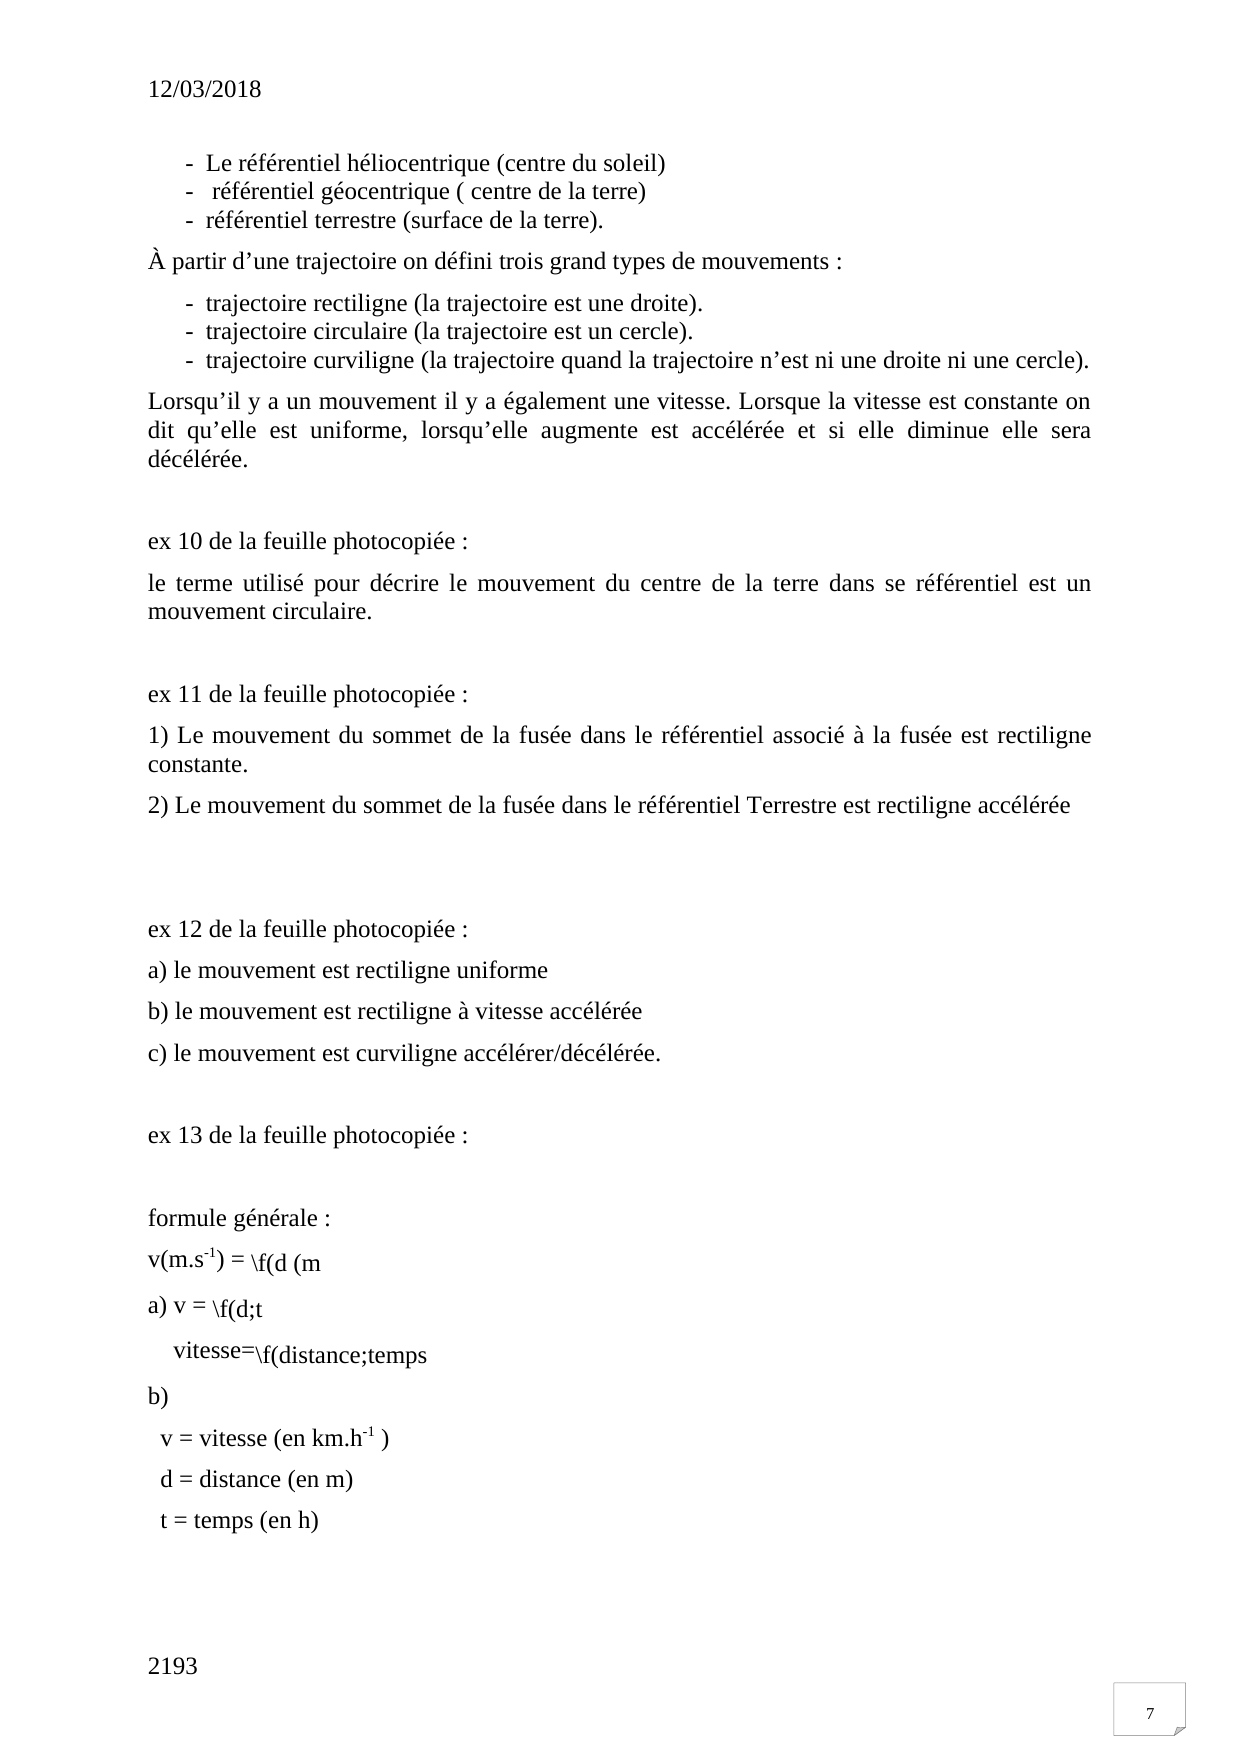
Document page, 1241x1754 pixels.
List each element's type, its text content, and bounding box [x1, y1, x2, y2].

text a) le mouvement est rectiligne uniforme [148, 955, 1093, 984]
list référentiel géocentrique ( centre de la terre) [185, 176, 1093, 205]
list trajectoire curviligne (la trajectoire quand la trajectoire n’est ni une droite ni une cercle). [185, 345, 1093, 374]
text b) [148, 1381, 1093, 1410]
text v = vitesse (en km.h-1 ) [148, 1423, 1093, 1451]
text ex 10 de la feuille photocopiée : [148, 526, 1093, 555]
text Lorsqu’il y a un mouvement il y a également une vitesse. Lorsque la vitesse est constante on dit qu’elle est uniforme, lorsqu’elle augmente est accélérée et si elle diminue elle sera décélérée. [148, 386, 1093, 473]
text a) v = [148, 1290, 1093, 1323]
text vitesse= [148, 1336, 1093, 1369]
text formule générale : [148, 1203, 1093, 1231]
list trajectoire rectiligne (la trajectoire est une droite). [185, 288, 1093, 316]
text ex 12 de la feuille photocopiée : [148, 914, 1093, 943]
text À partir d’une trajectoire on défini trois grand types de mouvements : [148, 246, 1093, 275]
list Le référentiel héliocentrique (centre du soleil) [185, 148, 1093, 176]
text v(m.s-1) = [148, 1244, 1093, 1277]
text ex 13 de la feuille photocopiée : [148, 1120, 1093, 1149]
text ex 11 de la feuille photocopiée : [148, 679, 1093, 708]
text c) le mouvement est curviligne accélérer/décélérée. [148, 1038, 1093, 1066]
text t = temps (en h) [148, 1505, 1093, 1534]
text d = distance (en m) [148, 1464, 1093, 1493]
list référentiel terrestre (surface de la terre). [185, 205, 1093, 234]
text b) le mouvement est rectiligne à vitesse accélérée [148, 996, 1093, 1025]
text 2) Le mouvement du sommet de la fusée dans le référentiel Terrestre est rectiligne accélérée [148, 790, 1093, 819]
text le terme utilisé pour décrire le mouvement du centre de la terre dans se référentiel est un mouvement circulaire. [148, 568, 1093, 625]
list trajectoire circulaire (la trajectoire est un cercle). [185, 316, 1093, 345]
text 1) Le mouvement du sommet de la fusée dans le référentiel associé à la fusée est rectiligne constante. [148, 720, 1093, 778]
